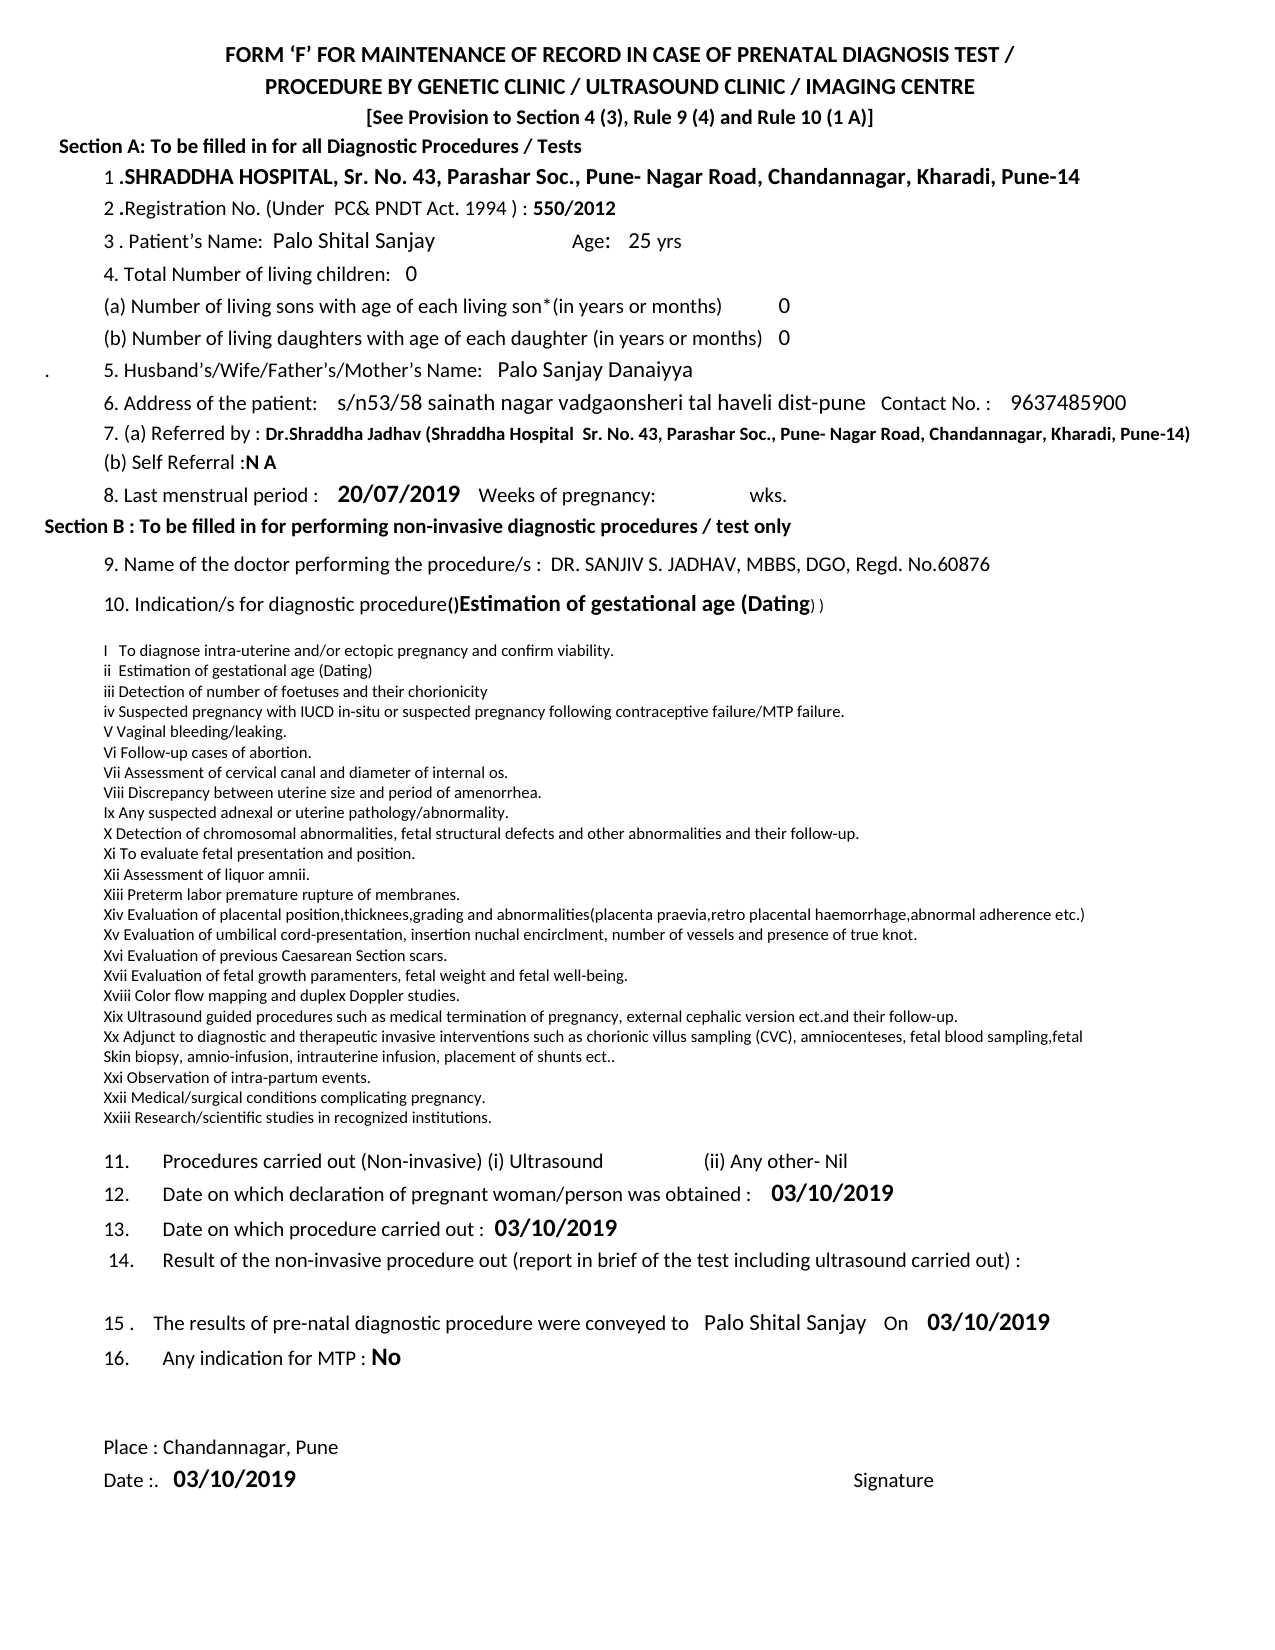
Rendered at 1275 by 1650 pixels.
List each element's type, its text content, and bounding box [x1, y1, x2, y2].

text Xi To evaluate fetal presentation and position. [0, 843, 1196, 864]
text Xix Ultrasound guided procedures such as medical termination of pregnancy, external cephalic version ect.and their follow-up. [0, 1006, 1275, 1026]
text 16. Any indication for MTP : No [0, 1341, 1275, 1371]
text 15 . The results of pre-natal diagnostic procedure were conveyed to On [0, 1306, 1275, 1336]
text 9. Name of the doctor performing the procedure/s : DR. SANJIV S. JADHAV, MBBS, DGO, Regd. No.60876 [0, 551, 1255, 577]
text Xii Assessment of liquor amnii. [0, 864, 1196, 884]
text Viii Discrepancy between uterine size and period of amenorrhea. [0, 782, 1196, 803]
text 10. Indication/s for diagnostic procedure()Estimation of gestational age (Dating) ) [0, 589, 1196, 617]
text 3 . Patient’s Name: Age: yrs [44, 224, 1166, 254]
text Vii Assessment of cervical canal and diameter of internal os. [0, 762, 1196, 782]
text Xiii Preterm labor premature rupture of membranes. [0, 884, 1196, 904]
text Section A: To be filled in for all Diagnostic Procedures / Tests [44, 133, 1196, 159]
text 13. Date on which procedure carried out : [0, 1212, 1275, 1243]
text 7. (a) Referred by : Dr.Shraddha Jadhav (Shraddha Hospital Sr. No. 43, Parashar Soc., Pune- Nagar Road, Chandannagar, Kharadi, Pune-14) [44, 420, 1255, 445]
text X Detection of chromosomal abnormalities, fetal structural defects and other abnormalities and their follow-up. [0, 823, 1196, 843]
text (b) Number of living daughters with age of each daughter (in years or months) [44, 323, 1255, 351]
text V Vaginal bleeding/leaking. [0, 722, 1196, 742]
text ii Estimation of gestational age (Dating) [0, 661, 1196, 681]
text Xv Evaluation of umbilical cord-presentation, insertion nuchal encirclment, number of vessels and presence of true knot. [0, 925, 1275, 945]
text Xvi Evaluation of previous Caesarean Section scars. [0, 945, 1275, 965]
text Xx Adjunct to diagnostic and therapeutic invasive interventions such as chorionic villus sampling (CVC), amniocenteses, fetal blood sampling,fetal [0, 1026, 1275, 1047]
text [See Provision to Section 4 (3), Rule 9 (4) and Rule 10 (1 A)] [44, 104, 1196, 129]
text iii Detection of number of foetuses and their chorionicity [0, 681, 1196, 701]
text 12. Date on which declaration of pregnant woman/person was obtained : [0, 1177, 1275, 1208]
text Xxii Medical/surgical conditions complicating pregnancy. [0, 1087, 1275, 1107]
text . 5. Husband’s/Wife/Father’s/Mother’s Name: [44, 355, 1255, 383]
text Section B : To be filled in for performing non-invasive diagnostic procedures / test only [44, 513, 1255, 538]
text 2 .Registration No. (Under PC& PNDT Act. 1994 ) : 550/2012 [44, 195, 1196, 220]
text 8. Last menstrual period : Weeks of pregnancy: wks. [44, 478, 1255, 509]
text 14. Result of the non-invasive procedure out (report in brief of the test including ultrasound carried out) : [103, 1247, 1226, 1273]
text (b) Self Referral :N A [44, 449, 1255, 474]
text FORM ‘F’ FOR MAINTENANCE OF RECORD IN CASE OF PRENATAL DIAGNOSIS TEST / [44, 40, 1196, 68]
text Xxiii Research/scientific studies in recognized institutions. [0, 1107, 1275, 1128]
text Xvii Evaluation of fetal growth paramenters, fetal weight and fetal well-being. [0, 965, 1275, 986]
text Xiv Evaluation of placental position,thicknees,grading and abnormalities(placenta praevia,retro placental haemorrhage,abnormal adherence etc.) [0, 904, 1275, 925]
text Xxi Observation of intra-partum events. [103, 1067, 1275, 1087]
text iv Suspected pregnancy with IUCD in-situ or suspected pregnancy following contraceptive failure/MTP failure. [0, 701, 1196, 722]
text Skin biopsy, amnio-infusion, intrauterine infusion, placement of shunts ect.. [0, 1047, 1275, 1067]
text PROCEDURE BY GENETIC CLINIC / ULTRASOUND CLINIC / IMAGING CENTRE [44, 72, 1196, 100]
text Vi Follow-up cases of abortion. [0, 742, 1196, 762]
text Xviii Color flow mapping and duplex Doppler studies. [0, 986, 1275, 1006]
text 6. Address of the patient: Contact No. : [103, 388, 1255, 416]
text Ix Any suspected adnexal or uterine pathology/abnormality. [0, 803, 1196, 823]
text Place : Chandannagar, Pune [0, 1434, 1275, 1459]
text 11. Procedures carried out (Non-invasive) (i) Ultrasound (ii) Any other- Nil [0, 1148, 1275, 1173]
text Date :. Signature [0, 1463, 1275, 1494]
text 4. Total Number of living children: [44, 259, 1196, 287]
text 1 .SHRADDHA HOSPITAL, Sr. No. 43, Parashar Soc., Pune- Nagar Road, Chandannagar, Kharadi, Pune-14 [44, 162, 1196, 191]
text I To diagnose intra-uterine and/or ectopic pregnancy and confirm viability. [75, 640, 1255, 661]
text (a) Number of living sons with age of each living son*(in years or months) [44, 291, 1255, 319]
